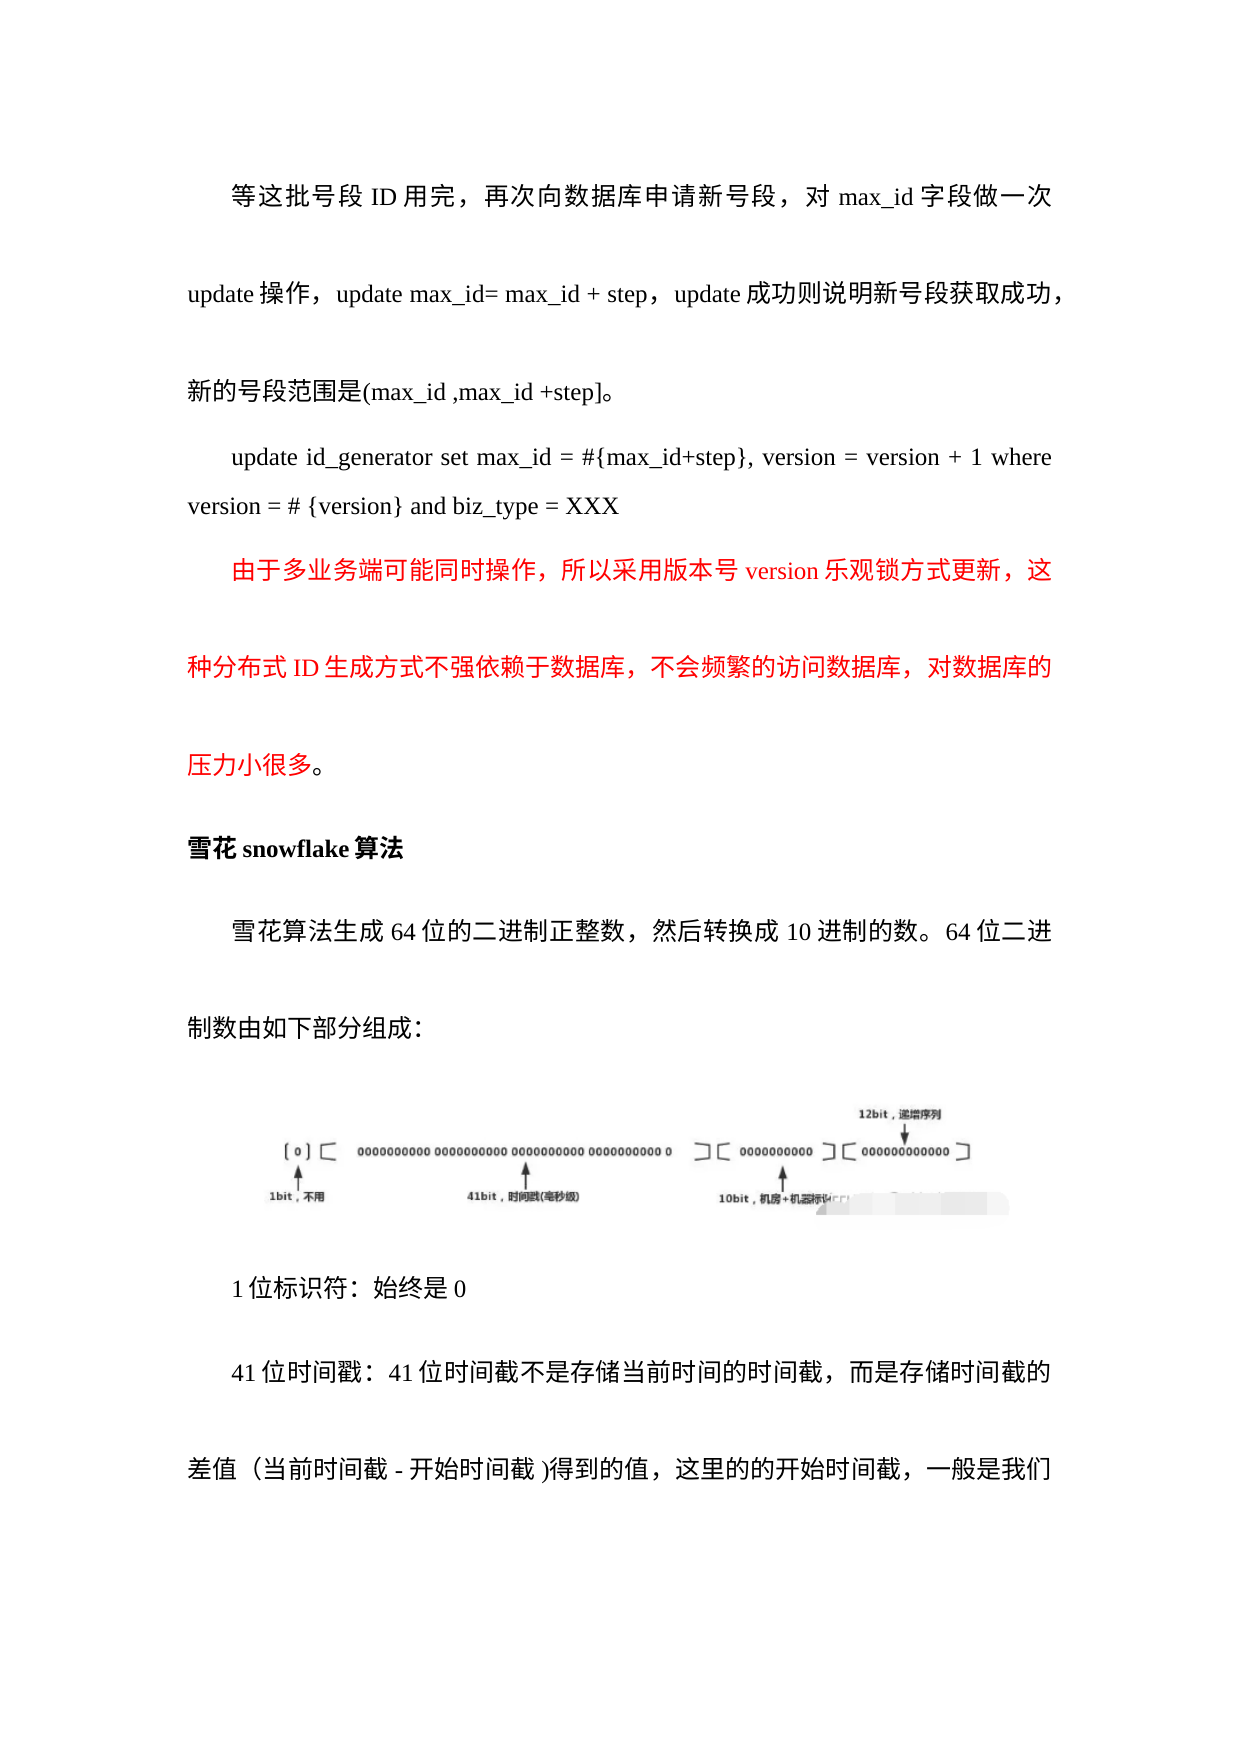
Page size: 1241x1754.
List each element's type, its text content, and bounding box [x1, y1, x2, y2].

text 1位标识符：始终是0 [187, 1254, 1053, 1319]
text 由于多业务端可能同时操作，所以采用版本号version乐观锁方式更新，这种分布式ID生成方式不强依赖于数据库，不会频繁的访问数据库，对数据库的压力小很多。 [187, 536, 1053, 796]
text 雪花算法生成64位的二进制正整数，然后转换成10进制的数。64位二进制数由如下部分组成： [187, 897, 1053, 1059]
picture [230, 1077, 1010, 1230]
text 41位时间戳：41位时间截不是存储当前时间的时间截，而是存储时间截的差值（当前时间截 - 开始时间截 )得到的值，这里的的开始时间截，一般是我们的id生成器开始使用的时间，由我们程序来指定的 [187, 1338, 1053, 1500]
text 等这批号段ID用完，再次向数据库申请新号段，对max_id字段做一次update操作，update max_id= max_id + step，update成功则说明新号段获取成功，新的号段范围是(max_id ,max_id +step]。 [187, 162, 1053, 422]
subtitle 雪花snowflake算法 [187, 814, 1053, 879]
text update id_generator set max_id = #{max_id+step}, version = version + 1 where version = # {version} and biz_type = XXX [187, 440, 1053, 521]
